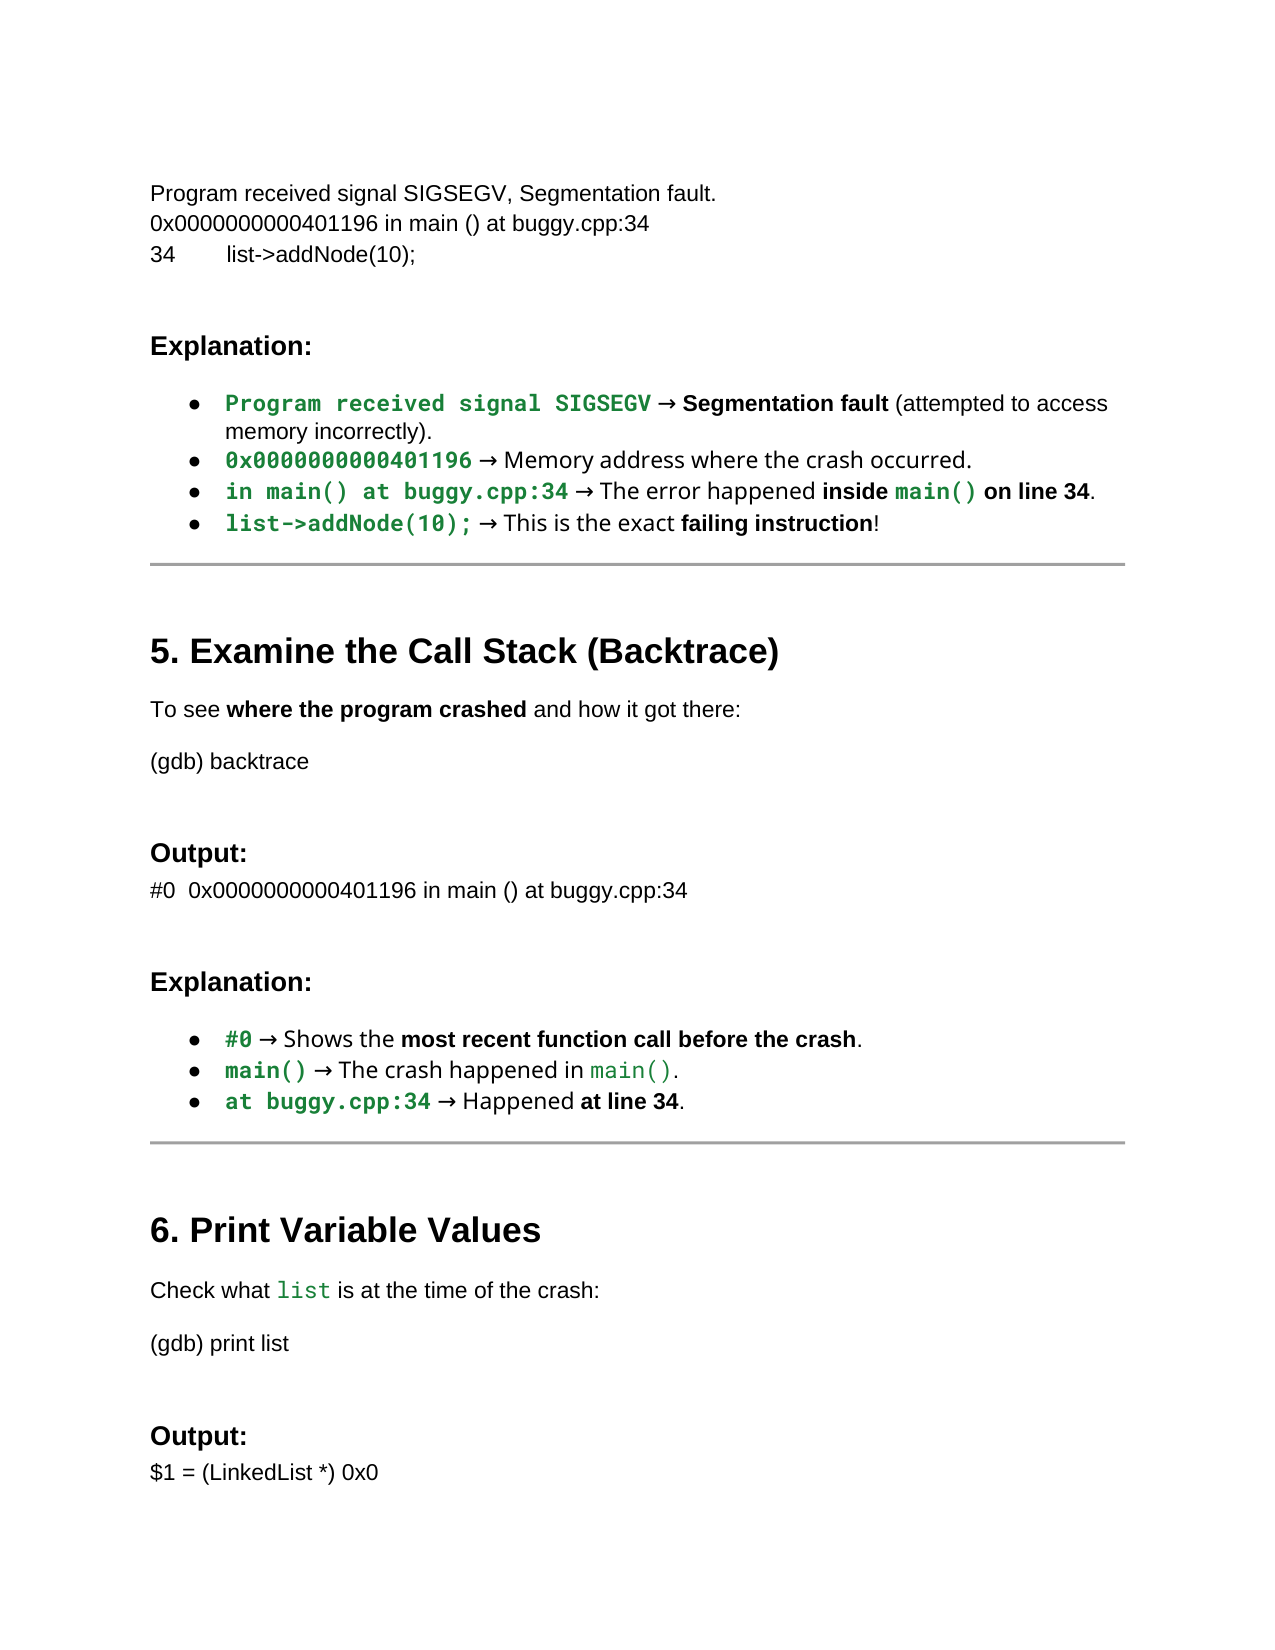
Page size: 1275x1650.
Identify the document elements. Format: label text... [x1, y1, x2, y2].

text Check what list is at the time of the crash: [150, 1275, 1125, 1305]
text 0x0000000000401196 in main () at buggy.cpp:34 [150, 210, 1125, 237]
list Program received signal SIGSEGV → Segmentation fault (attempted to access memory incorrectly). [187, 386, 1125, 444]
list main() → The crash happened in main(). [187, 1054, 1125, 1085]
subtitle 5. Examine the Call Stack (Backtrace) [150, 631, 1125, 671]
list at buggy.cpp:34 → Happened at line 34. [187, 1085, 1125, 1116]
text Program received signal SIGSEGV, Segmentation fault. [150, 180, 1125, 207]
text $1 = (LinkedList *) 0x0 [150, 1459, 1125, 1486]
subtitle Explanation: [150, 966, 1125, 998]
subtitle 6. Print Variable Values [150, 1209, 1125, 1250]
subtitle Explanation: [150, 330, 1125, 361]
list list->addNode(10); → This is the exact failing instruction! [187, 507, 1125, 538]
text To see where the program crashed and how it got there: [150, 696, 1125, 723]
list 0x0000000000401196 → Memory address where the crash occurred. [187, 444, 1125, 475]
text #0 0x0000000000401196 in main () at buggy.cpp:34 [150, 877, 1125, 903]
list #0 → Shows the most recent function call before the crash. [187, 1023, 1125, 1054]
subtitle Output: [150, 837, 1125, 868]
text (gdb) backtrace [150, 748, 1125, 774]
subtitle Output: [150, 1419, 1125, 1451]
text 34 list->addNode(10); [150, 241, 1125, 267]
text (gdb) print list [150, 1330, 1125, 1356]
list in main() at buggy.cpp:34 → The error happened inside main() on line 34. [187, 475, 1125, 507]
